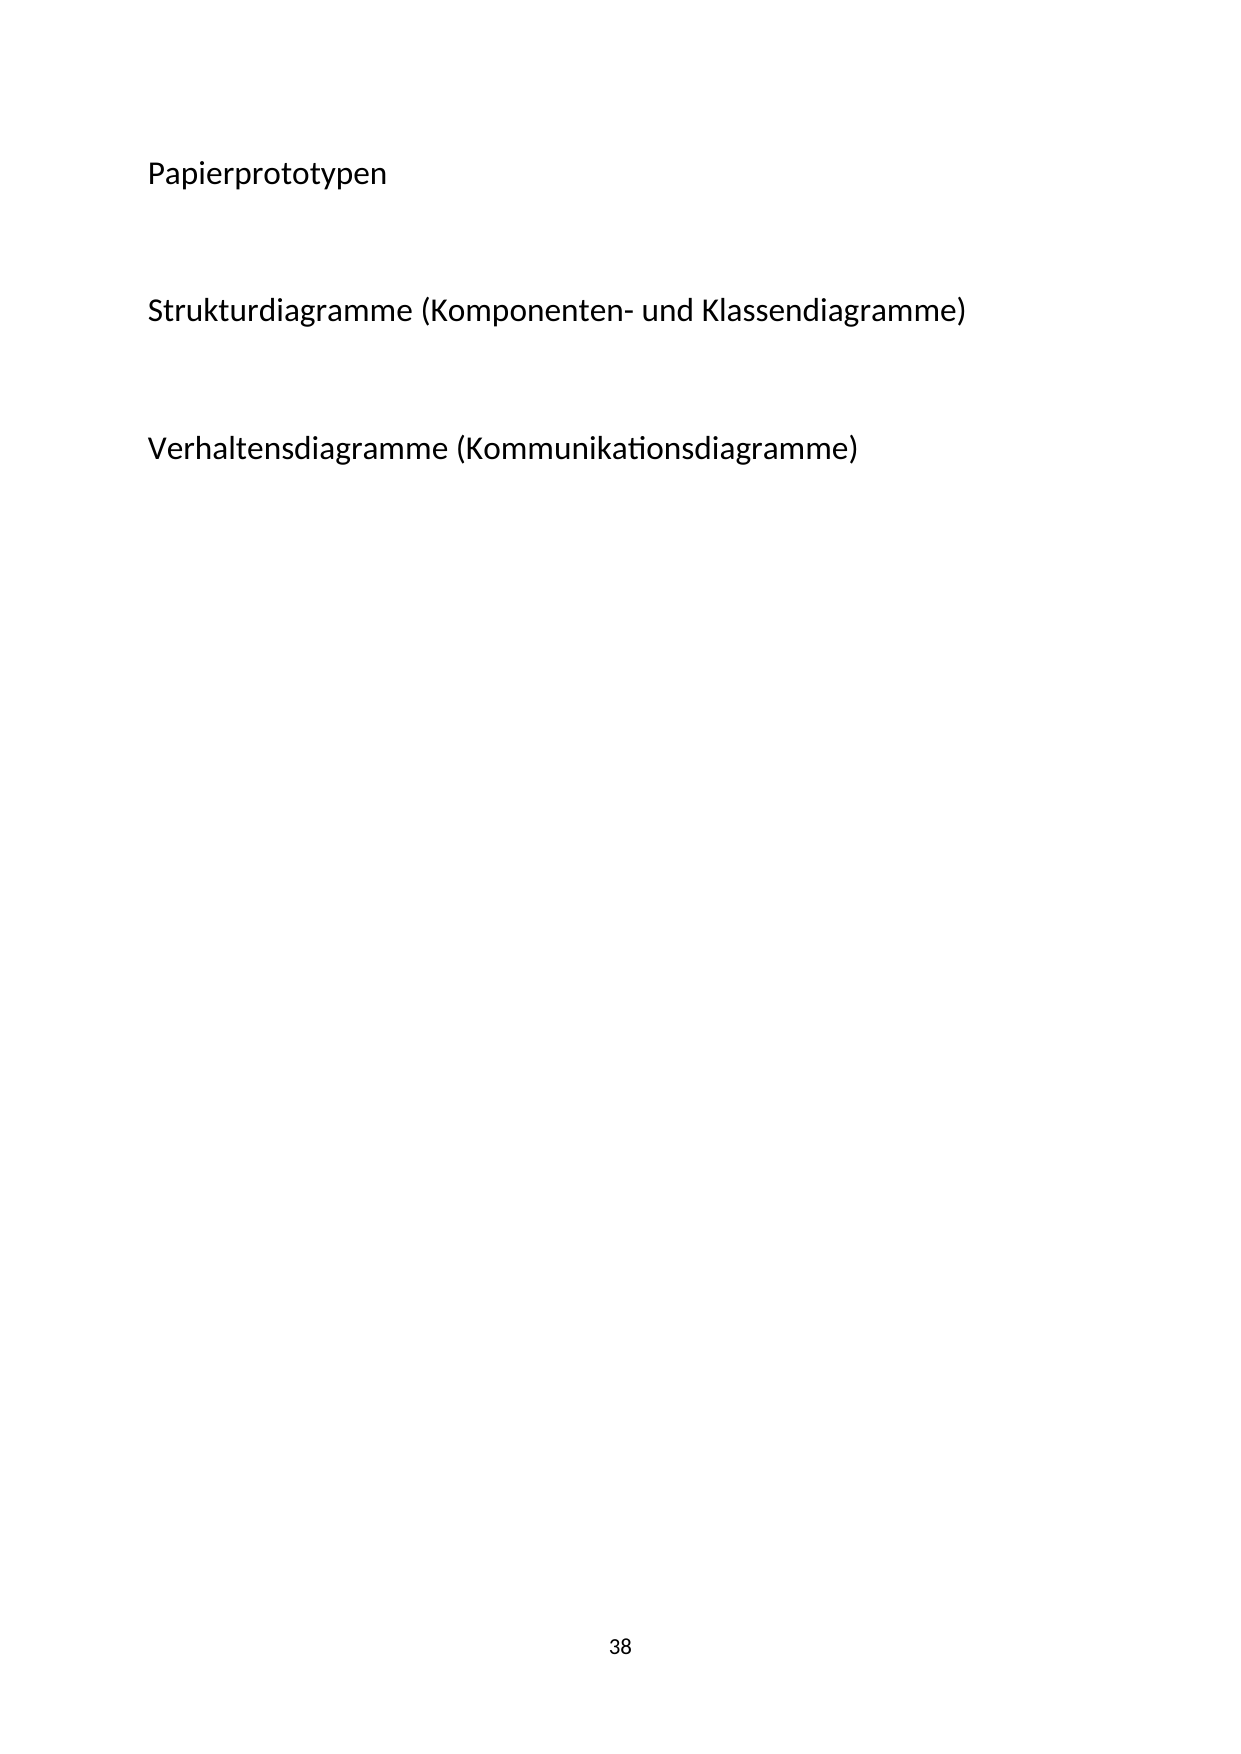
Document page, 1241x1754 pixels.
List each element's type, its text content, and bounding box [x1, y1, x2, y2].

subtitle Strukturdiagramme (Komponenten- und Klassendiagramme) [148, 289, 1093, 330]
subtitle Verhaltensdiagramme (Kommunikationsdiagramme) [148, 427, 1093, 468]
text Papierprototypen [148, 152, 1093, 192]
